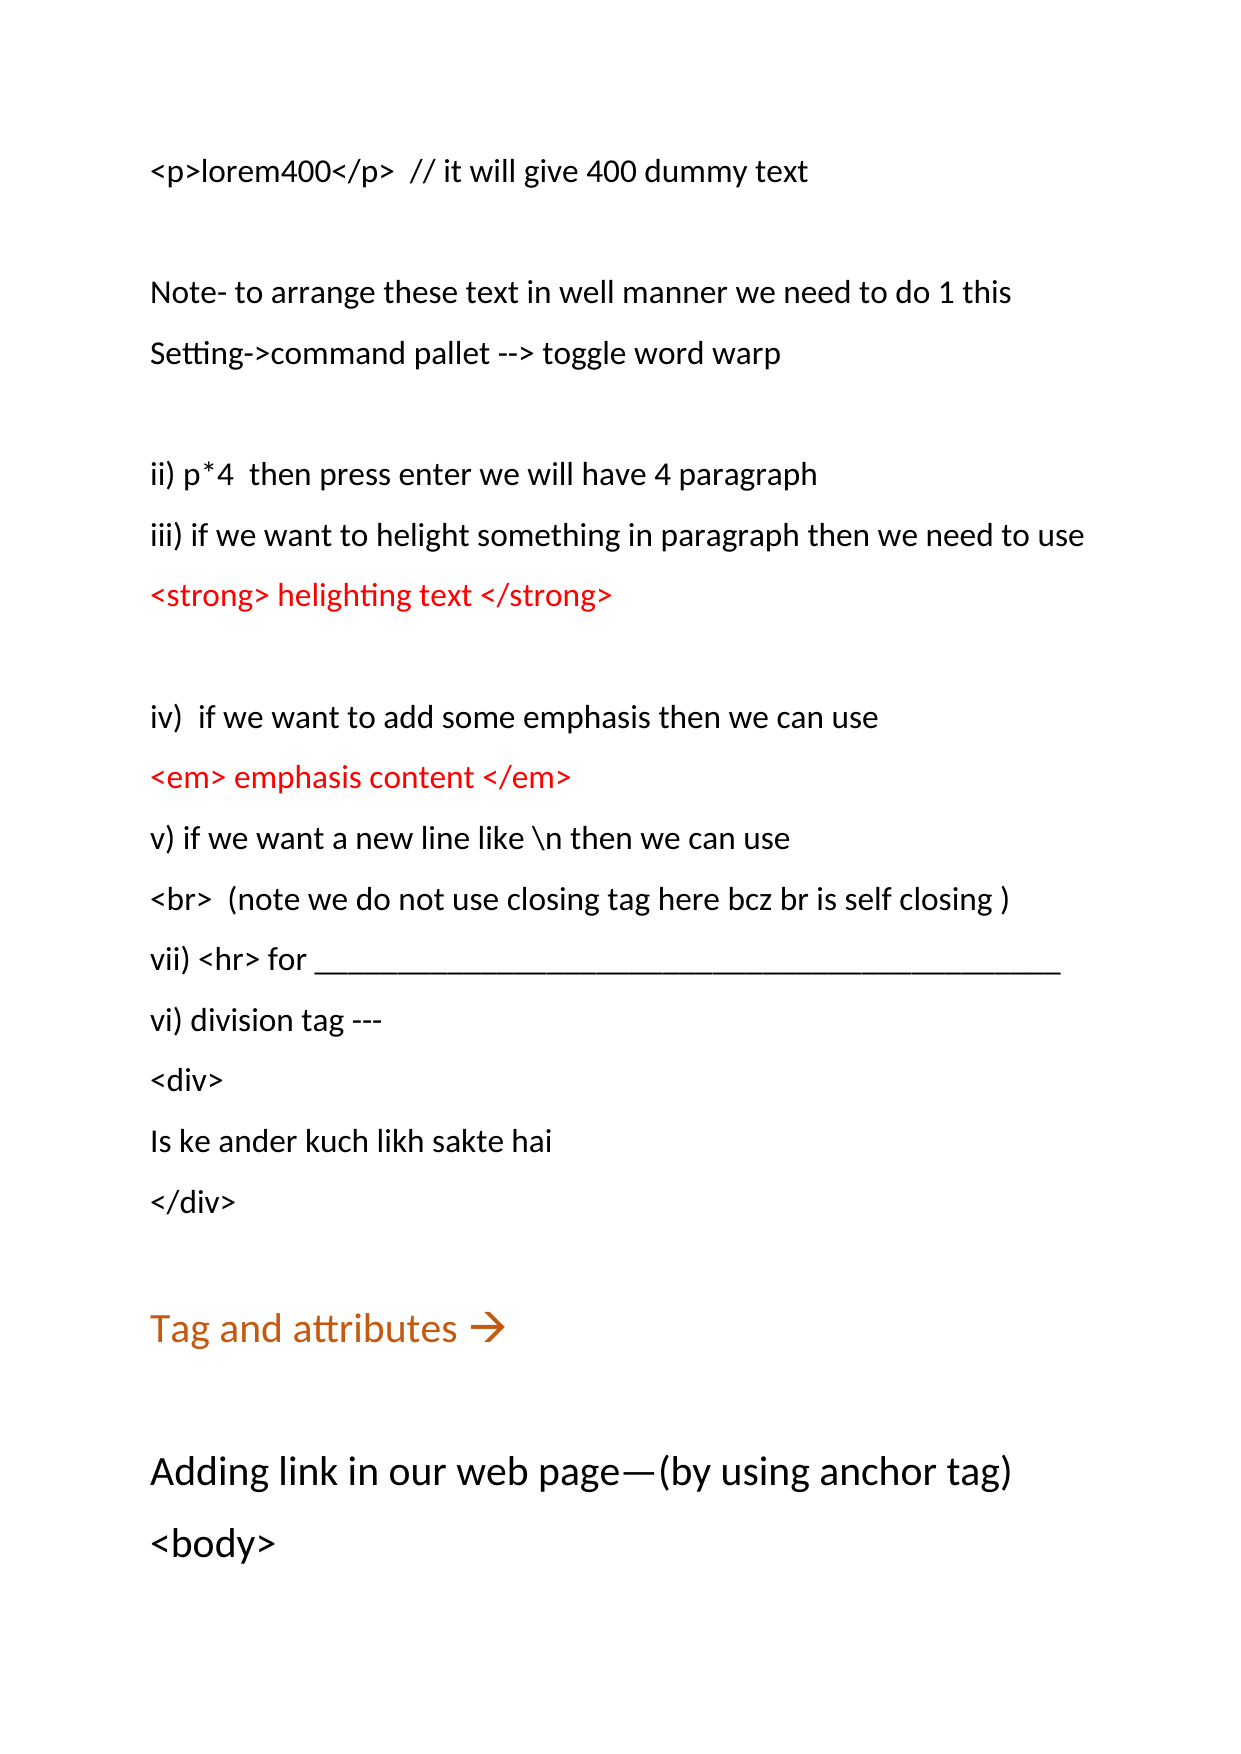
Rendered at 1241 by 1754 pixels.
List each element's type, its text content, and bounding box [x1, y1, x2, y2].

text <em> emphasis content </em> [150, 756, 1090, 797]
text vi) division tag --- [150, 999, 1090, 1039]
text iii) if we want to helight something in paragraph then we need to use [150, 514, 1090, 554]
text ii) p*4 then press enter we will have 4 paragraph [150, 453, 1090, 494]
text Adding link in our web page—(by using anchor tag) [150, 1445, 1090, 1496]
text Tag and attributes [150, 1302, 1090, 1353]
text v) if we want a new line like \n then we can use [150, 817, 1090, 858]
text <br> (note we do not use closing tag here bcz br is self closing ) [150, 877, 1090, 918]
text Is ke ander kuch likh sakte hai [150, 1120, 1090, 1161]
text <div> [150, 1059, 1090, 1100]
text iv) if we want to add some emphasis then we can use [150, 696, 1090, 736]
text Setting->command pallet --> toggle word warp [150, 332, 1090, 373]
text <p>lorem400</p> // it will give 400 dummy text [150, 150, 1090, 191]
text Note- to arrange these text in well manner we need to do 1 this [150, 271, 1090, 312]
text <body> [150, 1517, 1090, 1567]
text <strong> helighting text </strong> [150, 574, 1090, 615]
text </div> [150, 1181, 1090, 1221]
text vii) <hr> for _____________________________________________ [150, 938, 1090, 979]
